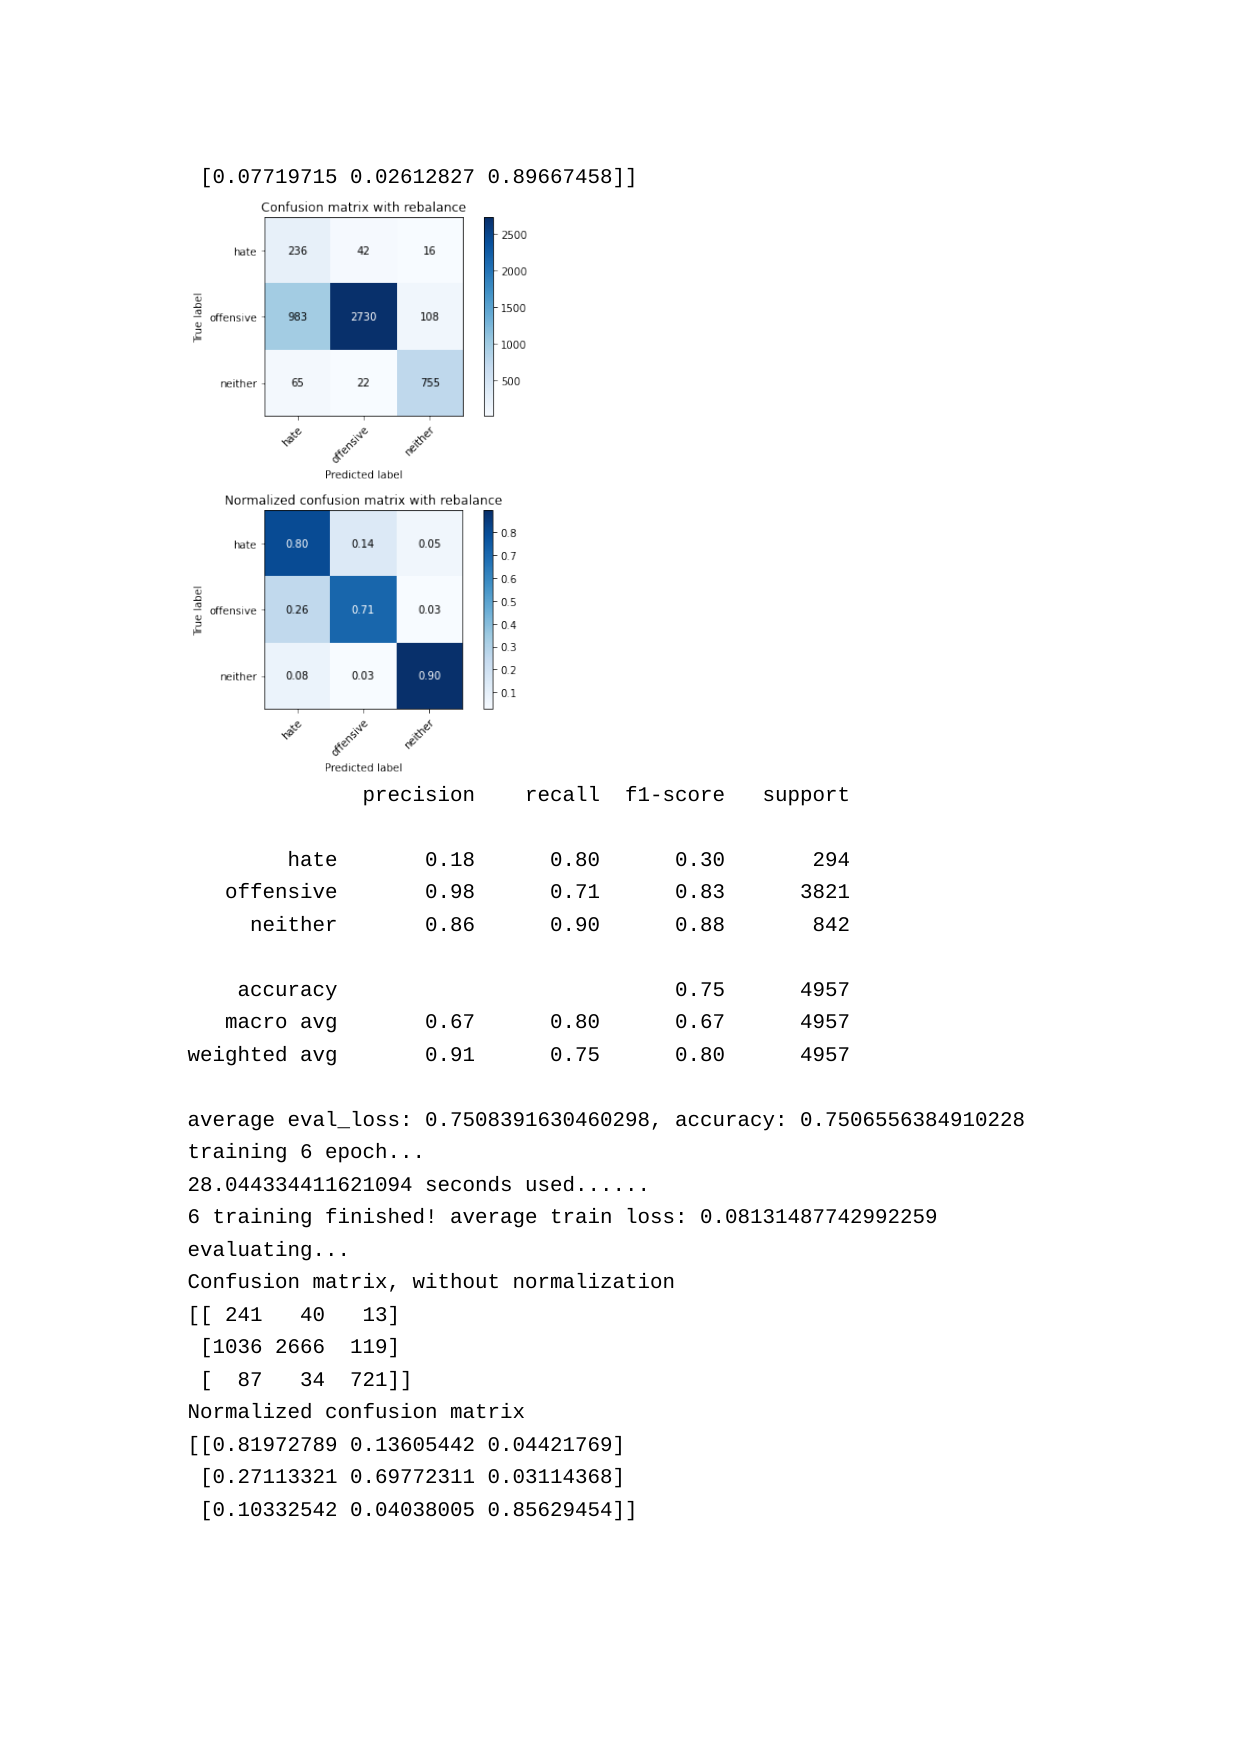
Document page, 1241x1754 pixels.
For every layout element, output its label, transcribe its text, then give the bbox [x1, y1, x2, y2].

text [0.10332542 0.04038005 0.85629454]] [187, 1494, 1053, 1527]
text [1036 2666 119] [187, 1332, 1053, 1364]
text [[ 241 40 13] [187, 1299, 1053, 1332]
text macro avg 0.67 0.80 0.67 4957 [187, 1007, 1053, 1039]
text [[0.81972789 0.13605442 0.04421769] [187, 1429, 1053, 1462]
text accuracy 0.75 4957 [187, 974, 1053, 1007]
text 6 training finished! average train loss: 0.08131487742992259 [187, 1202, 1053, 1234]
text average eval_loss: 0.7508391630460298, accuracy: 0.7506556384910228 [187, 1104, 1053, 1137]
text neither 0.86 0.90 0.88 842 [187, 909, 1053, 942]
text Normalized confusion matrix [187, 1397, 1053, 1429]
text evaluating... [187, 1234, 1053, 1267]
text precision recall f1-score support [187, 779, 1053, 812]
text hate 0.18 0.80 0.30 294 [187, 844, 1053, 877]
text [0.07719715 0.02612827 0.89667458]] [187, 162, 1053, 194]
text offensive 0.98 0.71 0.83 3821 [187, 877, 1053, 909]
text training 6 epoch... [187, 1137, 1053, 1169]
text Confusion matrix, without normalization [187, 1267, 1053, 1299]
text [ 87 34 721]] [187, 1364, 1053, 1397]
text weighted avg 0.91 0.75 0.80 4957 [187, 1039, 1053, 1072]
picture [187, 194, 534, 780]
text 28.044334411621094 seconds used...... [187, 1169, 1053, 1202]
text [0.27113321 0.69772311 0.03114368] [187, 1462, 1053, 1494]
